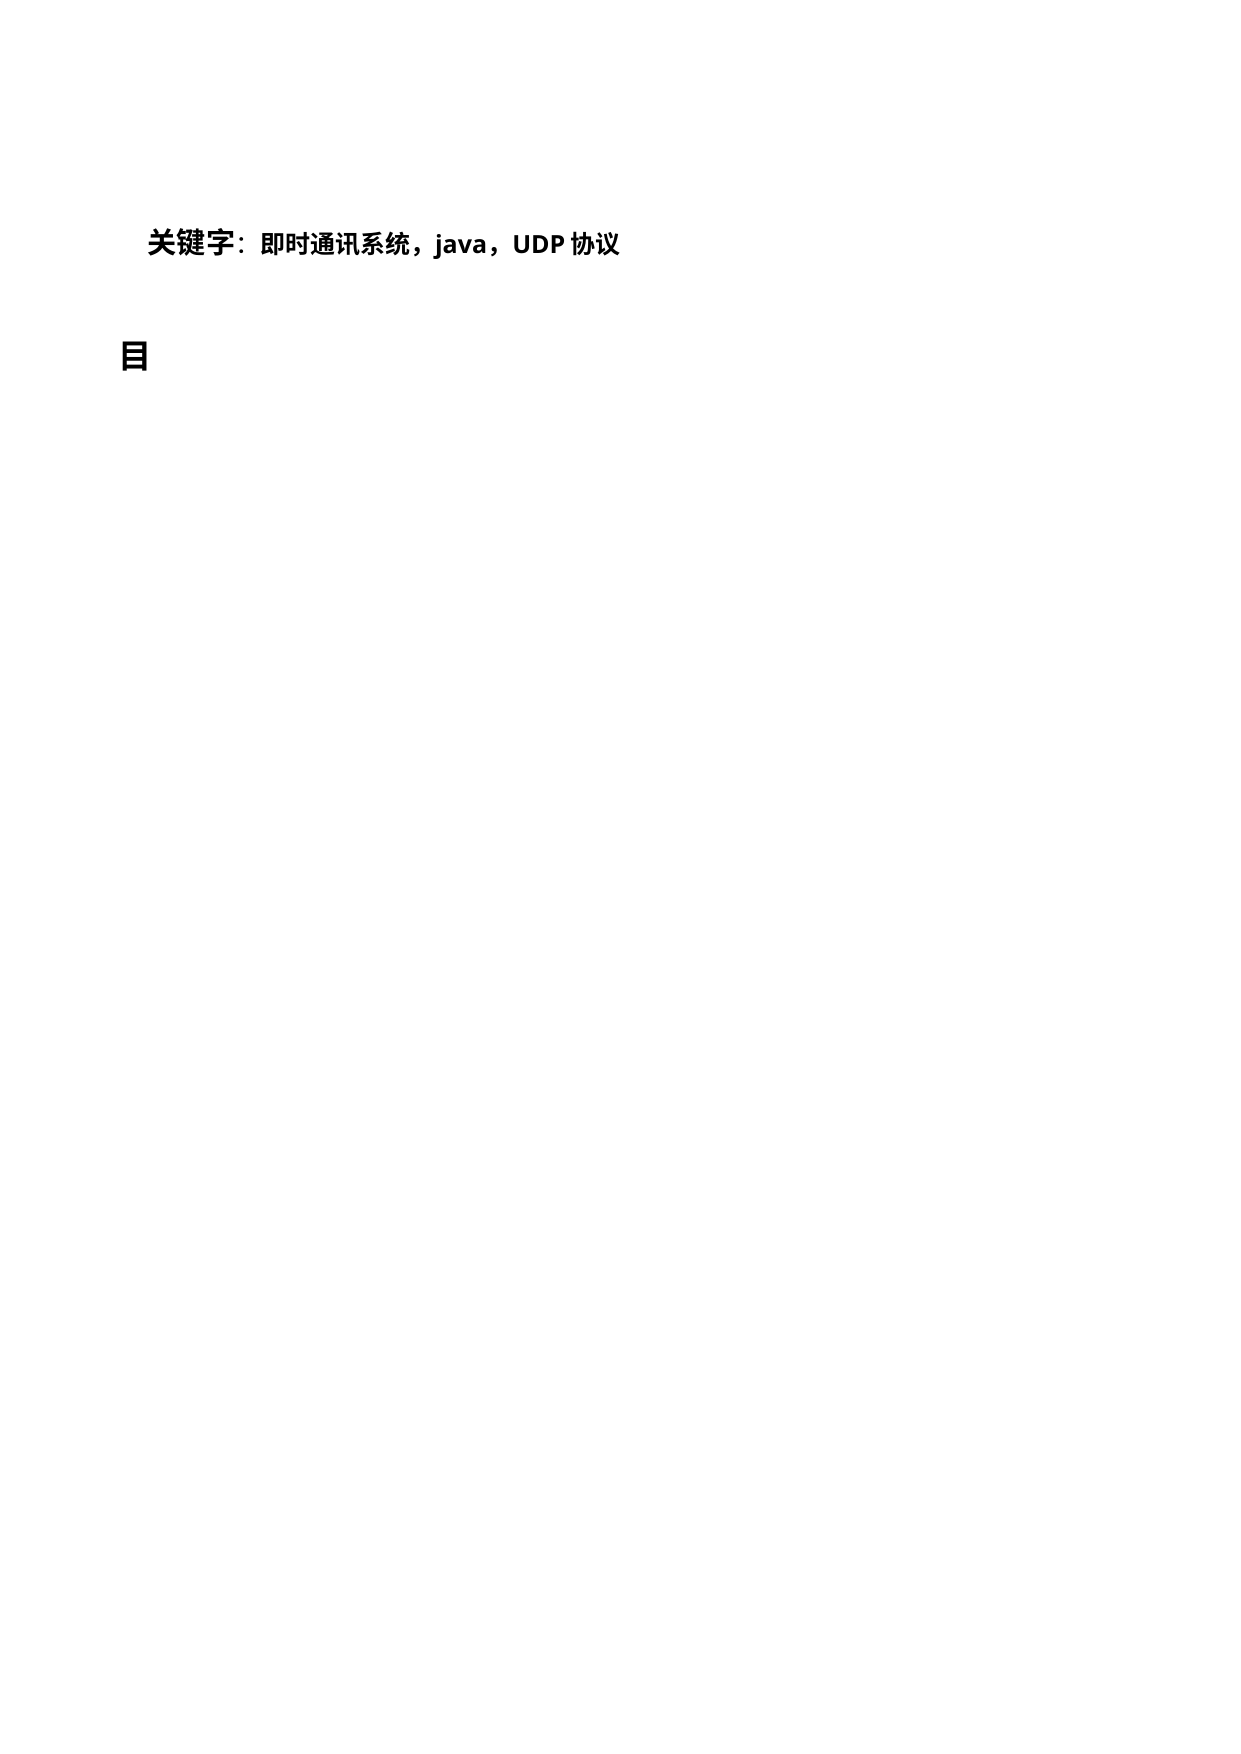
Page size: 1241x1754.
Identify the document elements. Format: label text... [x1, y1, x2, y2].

text 关键字：即时通讯系统，java，UDP协议 [118, 208, 1122, 273]
